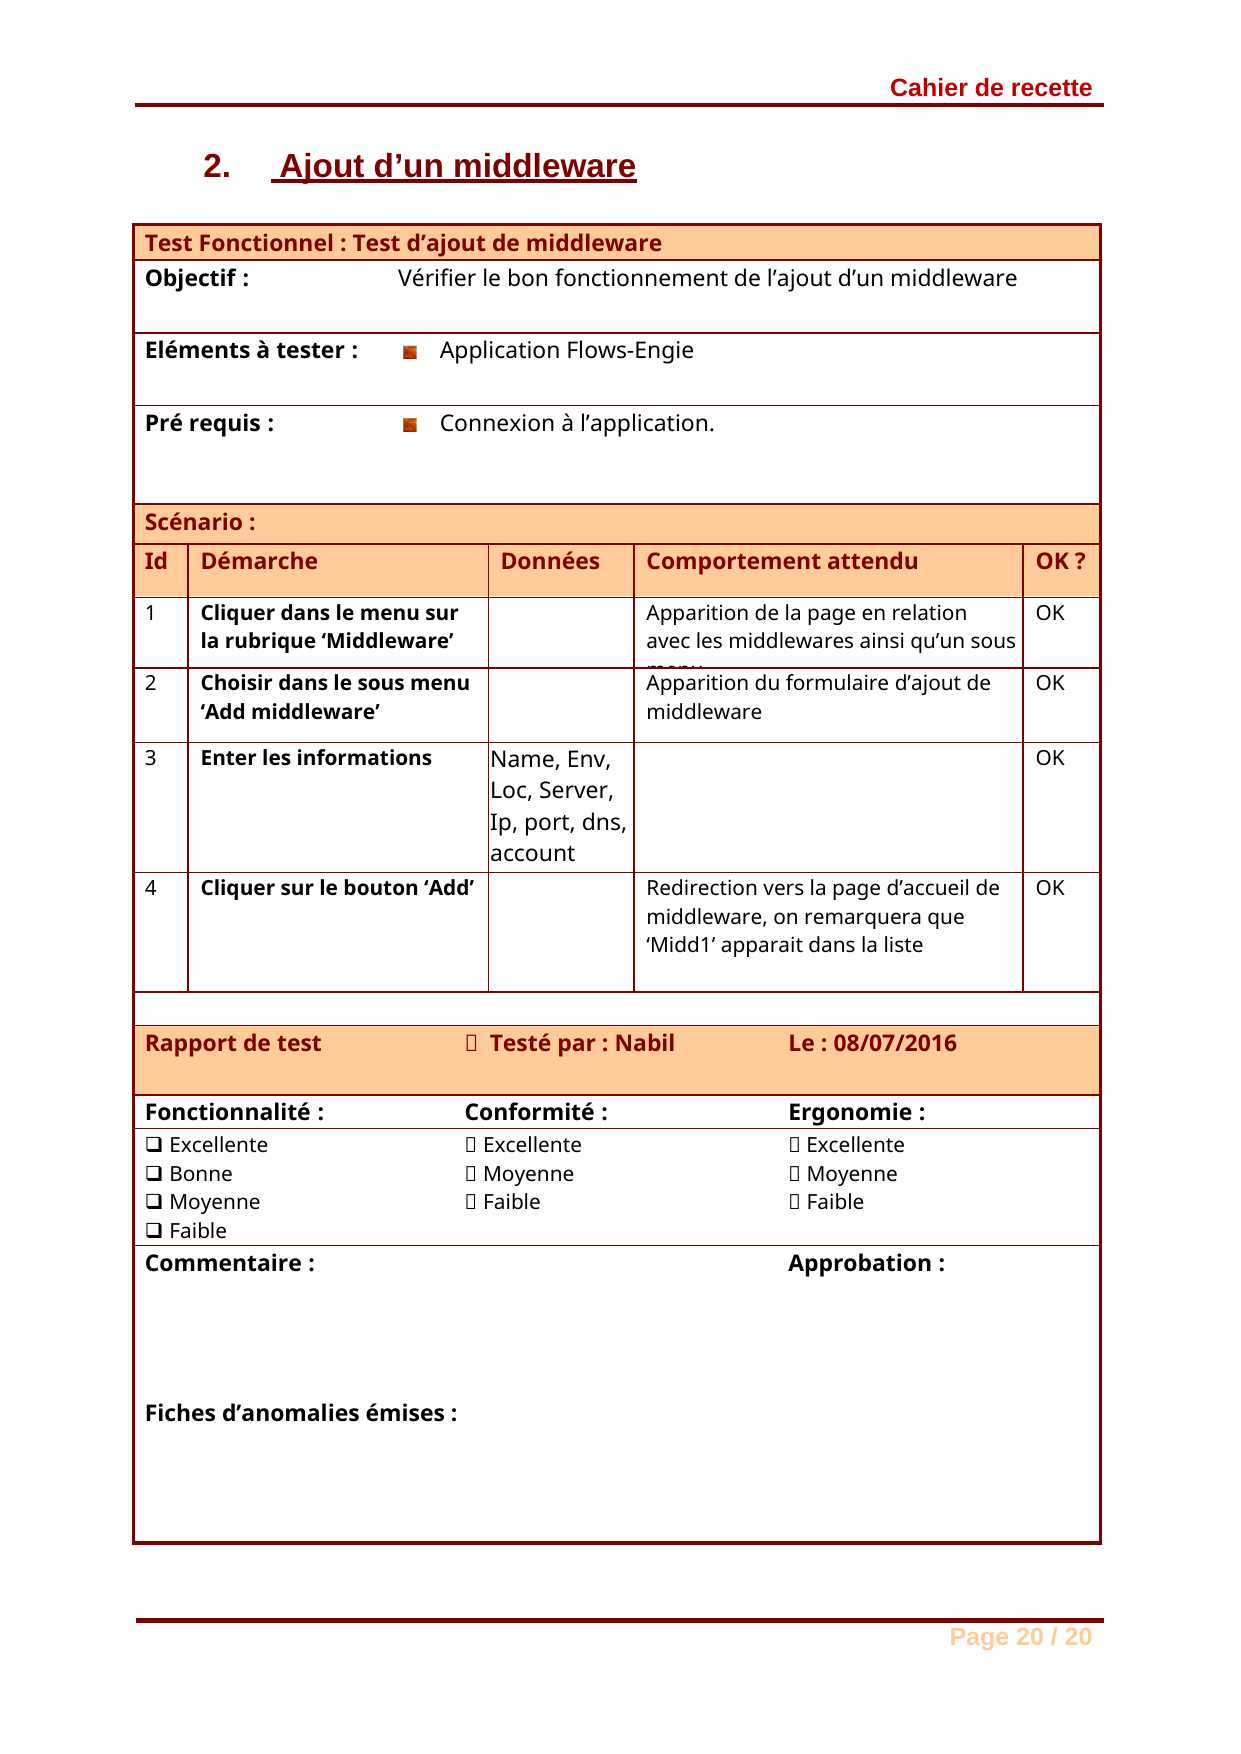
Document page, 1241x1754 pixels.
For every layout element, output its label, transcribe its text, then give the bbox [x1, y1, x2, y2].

table_cell [135, 993, 1099, 1024]
table_cell OK ? [1024, 545, 1099, 596]
table_cell Cliquer sur le bouton ‘Add’ [189, 873, 488, 991]
table_cell Commentaire : Approbation : Fiches d’anomalies émises : [135, 1246, 1099, 1541]
table_header Test Fonctionnel : Test d’ajout de middleware [135, 226, 1099, 259]
table_cell Fonctionnalité : Conformité : Ergonomie : [135, 1096, 1099, 1127]
table_cell Données [489, 545, 633, 596]
table_cell OK [1024, 669, 1099, 742]
table_cell Name, Env, Loc, Server, Ip, port, dns, account [489, 743, 633, 872]
table_cell Choisir dans le sous menu ‘Add middleware’ [189, 669, 488, 742]
table_cell Démarche [189, 545, 488, 596]
table_cell [489, 669, 633, 742]
table_cell 2 [135, 669, 187, 742]
table_cell Enter les informations [189, 743, 488, 872]
table_cell Objectif : Vérifier le bon fonctionnement de l’ajout d’un middleware [135, 261, 1099, 332]
table_cell OK [1024, 873, 1099, 991]
table_cell 1 [135, 598, 187, 667]
table_cell OK [1024, 743, 1099, 872]
table_cell [635, 743, 1022, 872]
table_cell [489, 598, 633, 667]
table_cell Apparition de la page en relation avec les middlewares ainsi qu’un sous menu [635, 598, 1022, 667]
table_cell Id [135, 545, 187, 596]
table_cell 3 [135, 743, 187, 872]
table_cell Scénario : [135, 505, 1099, 543]
picture [397, 340, 417, 359]
table_cell Redirection vers la page d’accueil de middleware, on remarquera que ‘Midd1’ apparait dans la liste [635, 873, 1022, 991]
table_cell 4 [135, 873, 187, 991]
table_cell OK [1024, 598, 1099, 667]
table_cell Rapport de test  Testé par : Nabil Le : 08/07/2016 [135, 1026, 1099, 1094]
picture [397, 412, 417, 432]
table_cell Pré requis : Connexion à l’application. [135, 406, 1099, 503]
table_cell Comportement attendu [635, 545, 1022, 596]
table_cell Cliquer dans le menu sur la rubrique ‘Middleware’ [189, 598, 488, 667]
table_cell Excellente  Excellente  Excellente Bonne  Moyenne  Moyenne Moyenne  Faible  Faible Faible [135, 1129, 1099, 1245]
list Ajout d’un middleware [203, 146, 1119, 184]
table_cell Apparition du formulaire d’ajout de middleware [635, 669, 1022, 742]
table_cell [489, 873, 633, 991]
table_cell Eléments à tester : Application Flows-Engie [135, 334, 1099, 404]
